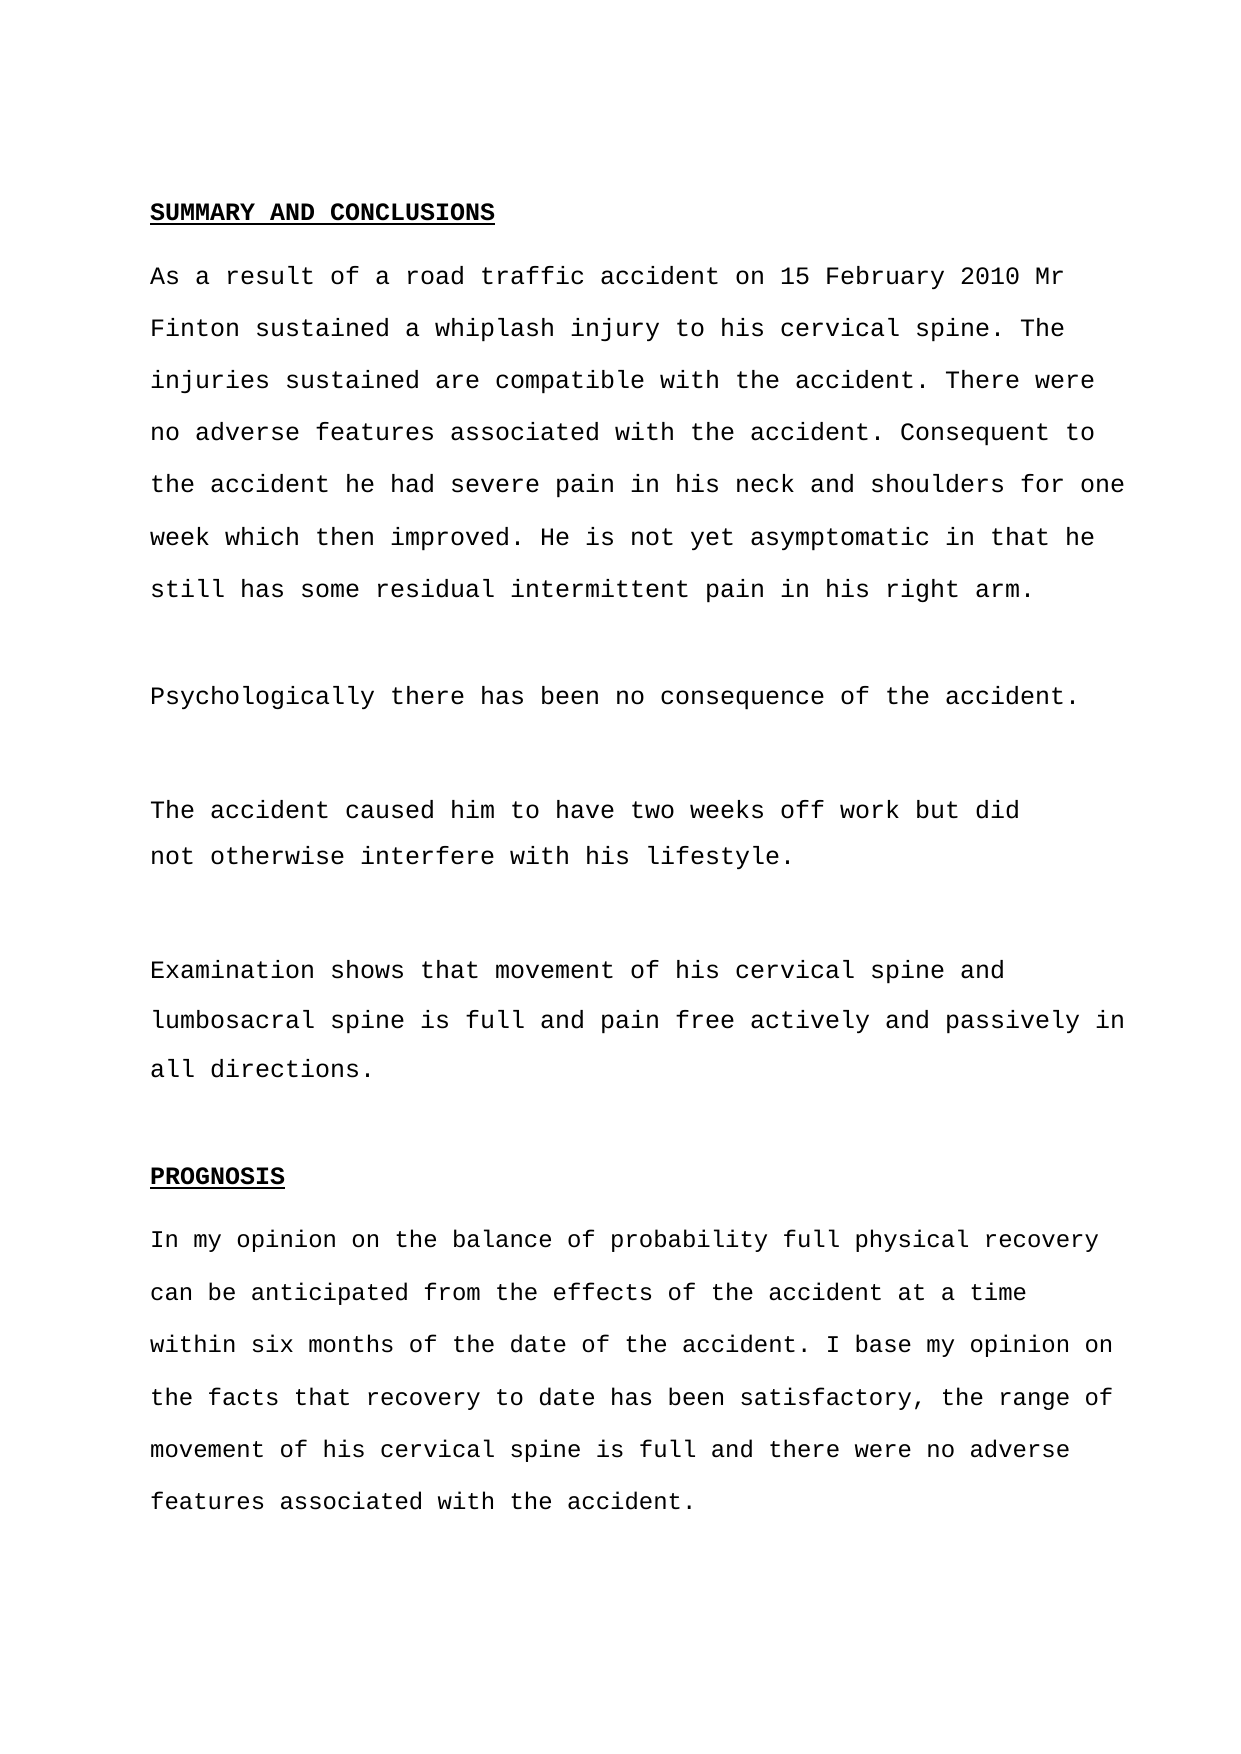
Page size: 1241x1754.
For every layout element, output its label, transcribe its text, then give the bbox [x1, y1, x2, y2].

text Psychologically there has been no consequence of the accident. [150, 683, 1125, 712]
text Examination shows that movement of his cervical spine and lumbosacral spine is full and pain free actively and passively in all directions. [150, 957, 1125, 1085]
text The accident caused him to have two weeks off work but did not otherwise interfere with his lifestyle. [150, 797, 1079, 872]
text In my opinion on the balance of probability full physical recovery can be anticipated from the effects of the accident at a time within six months of the date of the accident. I base my opinion on the facts that recovery to date has been satisfactory, the range of movement of his cervical spine is full and there were no adverse features associated with the accident. [150, 1228, 1125, 1517]
text SUMMARY AND CONCLUSIONS [150, 200, 1125, 228]
text PROGNOSIS [150, 1164, 1125, 1192]
text As a result of a road traffic accident on 15 February 2010 Mr Finton sustained a whiplash injury to his cervical spine. The injuries sustained are compatible with the accident. There were no adverse features associated with the accident. Consequent to the accident he had severe pain in his neck and shoulders for one week which then improved. He is not yet asymptomatic in that he still has some residual intermittent pain in his right arm. [150, 264, 1125, 604]
